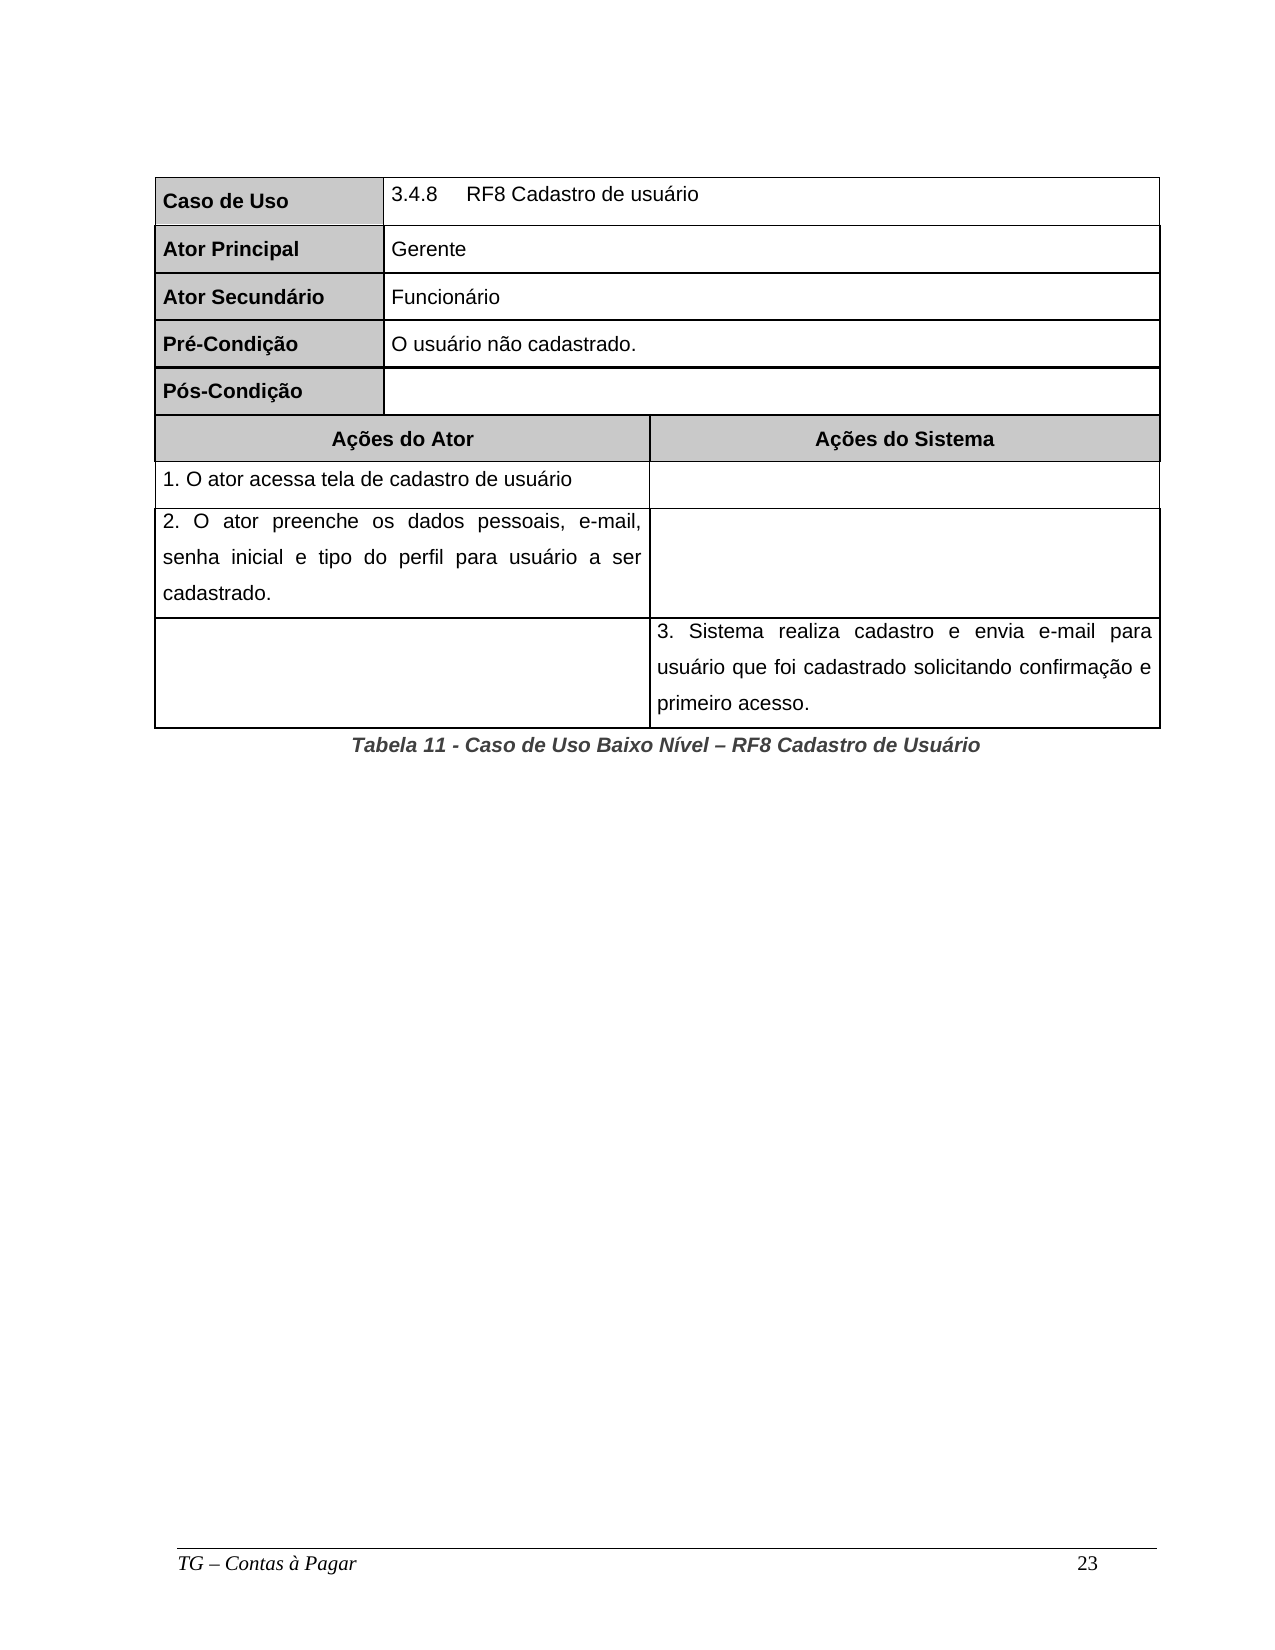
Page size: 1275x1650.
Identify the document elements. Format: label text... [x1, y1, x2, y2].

table_cell Ações do Sistema [651, 416, 1159, 461]
table_cell [651, 509, 1159, 617]
table_cell Gerente [385, 226, 1159, 272]
table_cell Pós-Condição [156, 369, 383, 414]
table_cell [650, 462, 1159, 508]
table_cell Pré-Condição [156, 321, 383, 366]
table_cell 3. Sistema realiza cadastro e envia e-mail para usuário que foi cadastrado solicitando confirmação e primeiro acesso. [651, 619, 1159, 727]
table_header Caso de Uso [156, 178, 383, 224]
table_cell [156, 619, 649, 727]
table_cell 2. O ator preenche os dados pessoais, e-mail, senha inicial e tipo do perfil para usuário a ser cadastrado. [156, 509, 649, 617]
text Tabela 11 - Caso de Uso Baixo Nível – RF8 Cadastro de Usuário [177, 733, 1157, 757]
table_cell O usuário não cadastrado. [385, 321, 1159, 366]
table_cell Funcionário [385, 274, 1159, 319]
table_cell Ações do Ator [156, 416, 649, 461]
table_header RF8 Cadastro de usuário [384, 178, 1159, 224]
table_cell Ator Principal [156, 226, 383, 272]
table_cell [385, 369, 1159, 414]
table_cell Ator Secundário [156, 274, 383, 319]
table_cell 1. O ator acessa tela de cadastro de usuário [156, 462, 649, 508]
